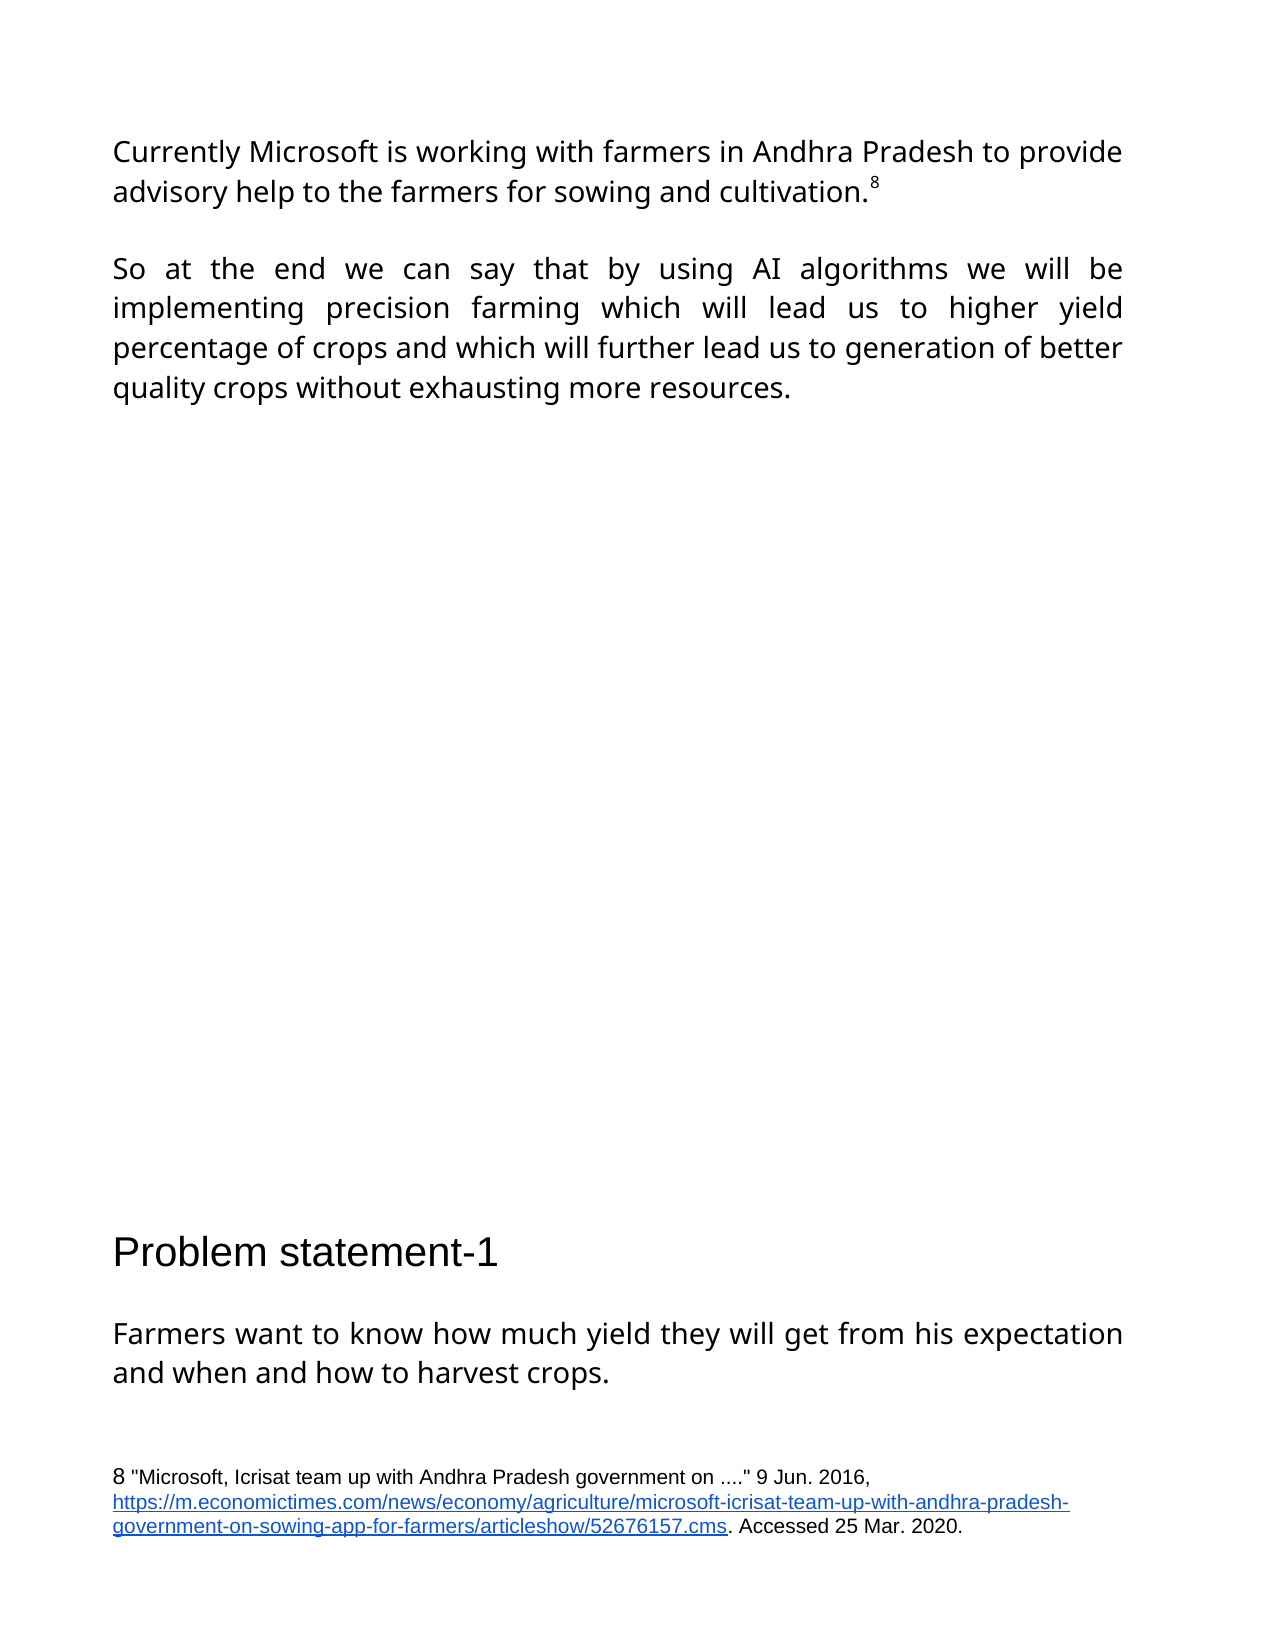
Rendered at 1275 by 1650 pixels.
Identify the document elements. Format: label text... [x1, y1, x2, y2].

text Farmers want to know how much yield they will get from his expectation and when and how to harvest crops. [112, 1313, 1125, 1392]
subtitle Problem statement-1 [112, 1228, 1125, 1276]
text So at the end we can say that by using AI algorithms we will be implementing precision farming which will lead us to higher yield percentage of crops and which will further lead us to generation of better quality crops without exhausting more resources. [112, 248, 1125, 407]
text Currently Microsoft is working with farmers in Andhra Pradesh to provide advisory help to the farmers for sowing and cultivation. [112, 131, 1125, 211]
